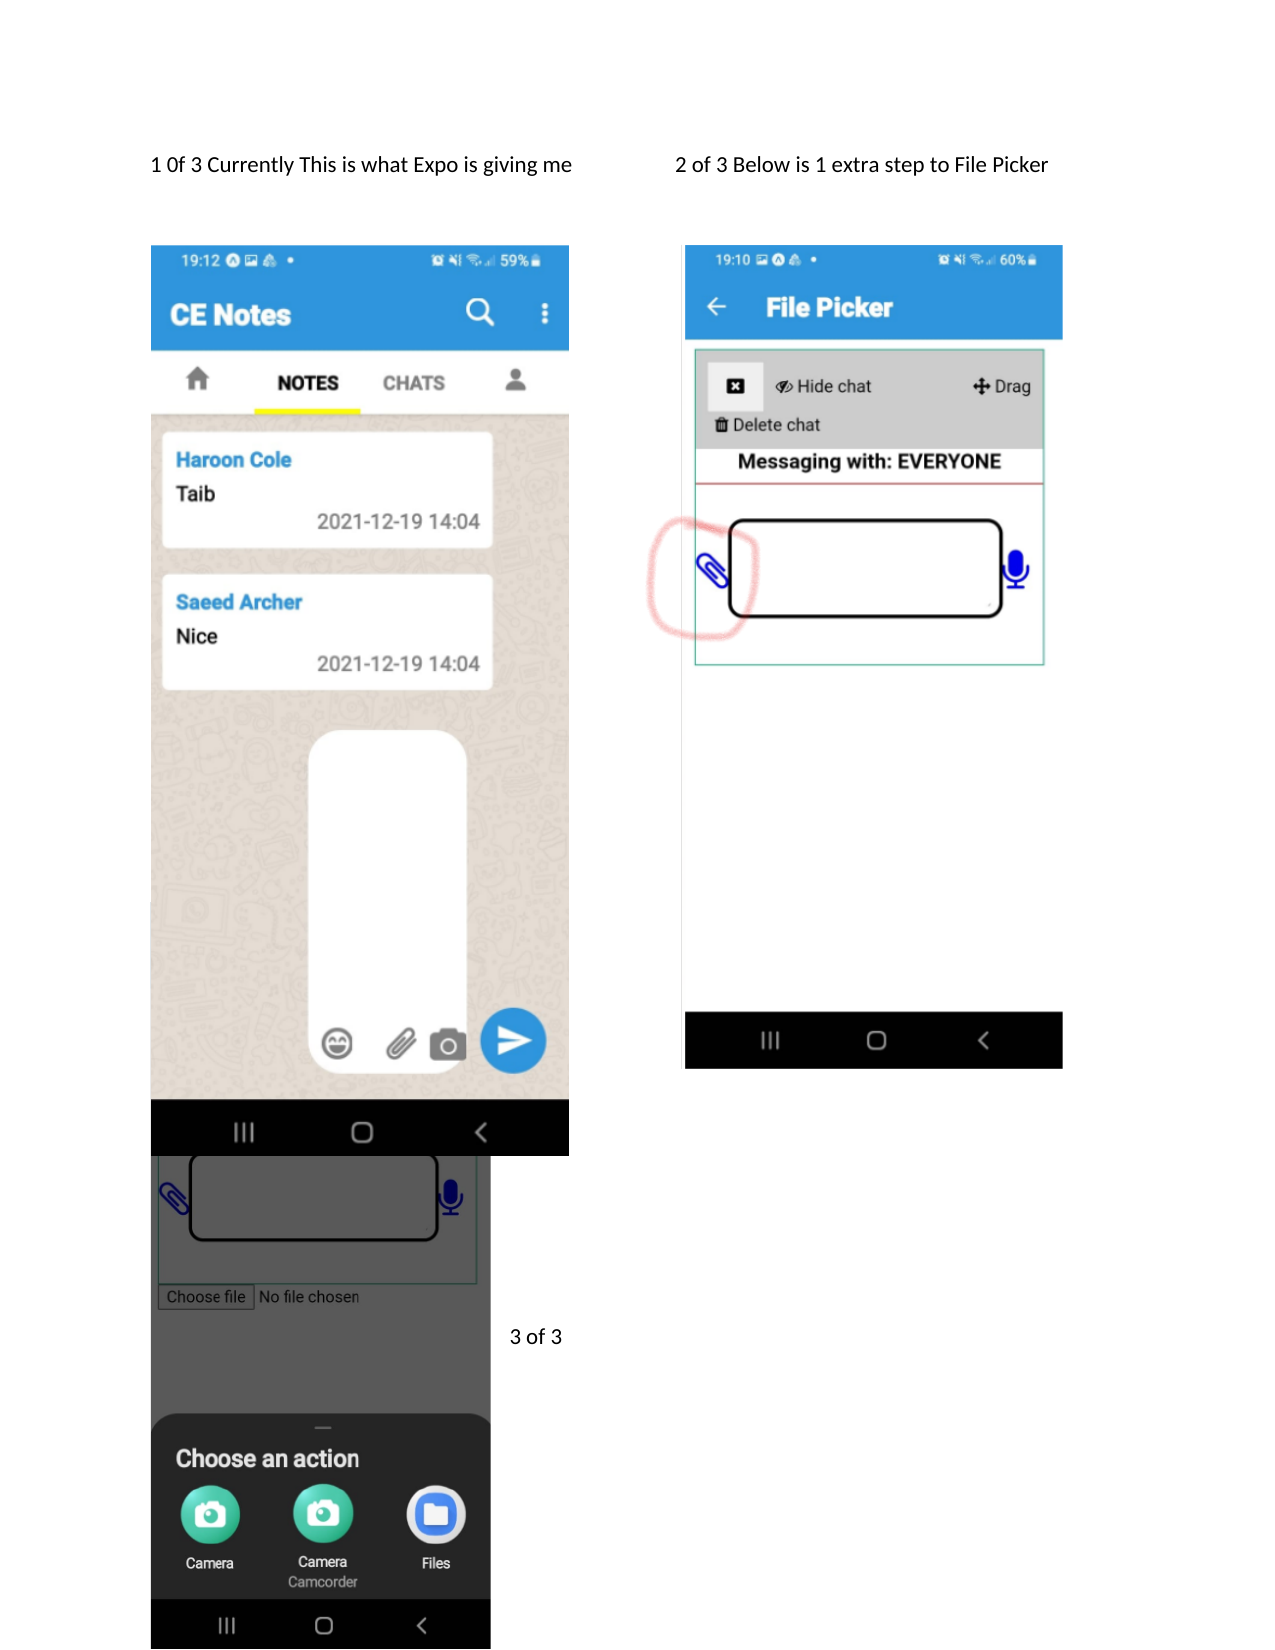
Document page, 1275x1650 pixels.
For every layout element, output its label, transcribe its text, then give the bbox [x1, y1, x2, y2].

text 3 of 3 [491, 1322, 1125, 1350]
picture [150, 243, 569, 1646]
picture [643, 244, 1063, 1066]
text 1 0f 3 Currently This is what Expo is giving me 2 of 3 Below is 1 extra step to File Picker [150, 150, 1125, 178]
